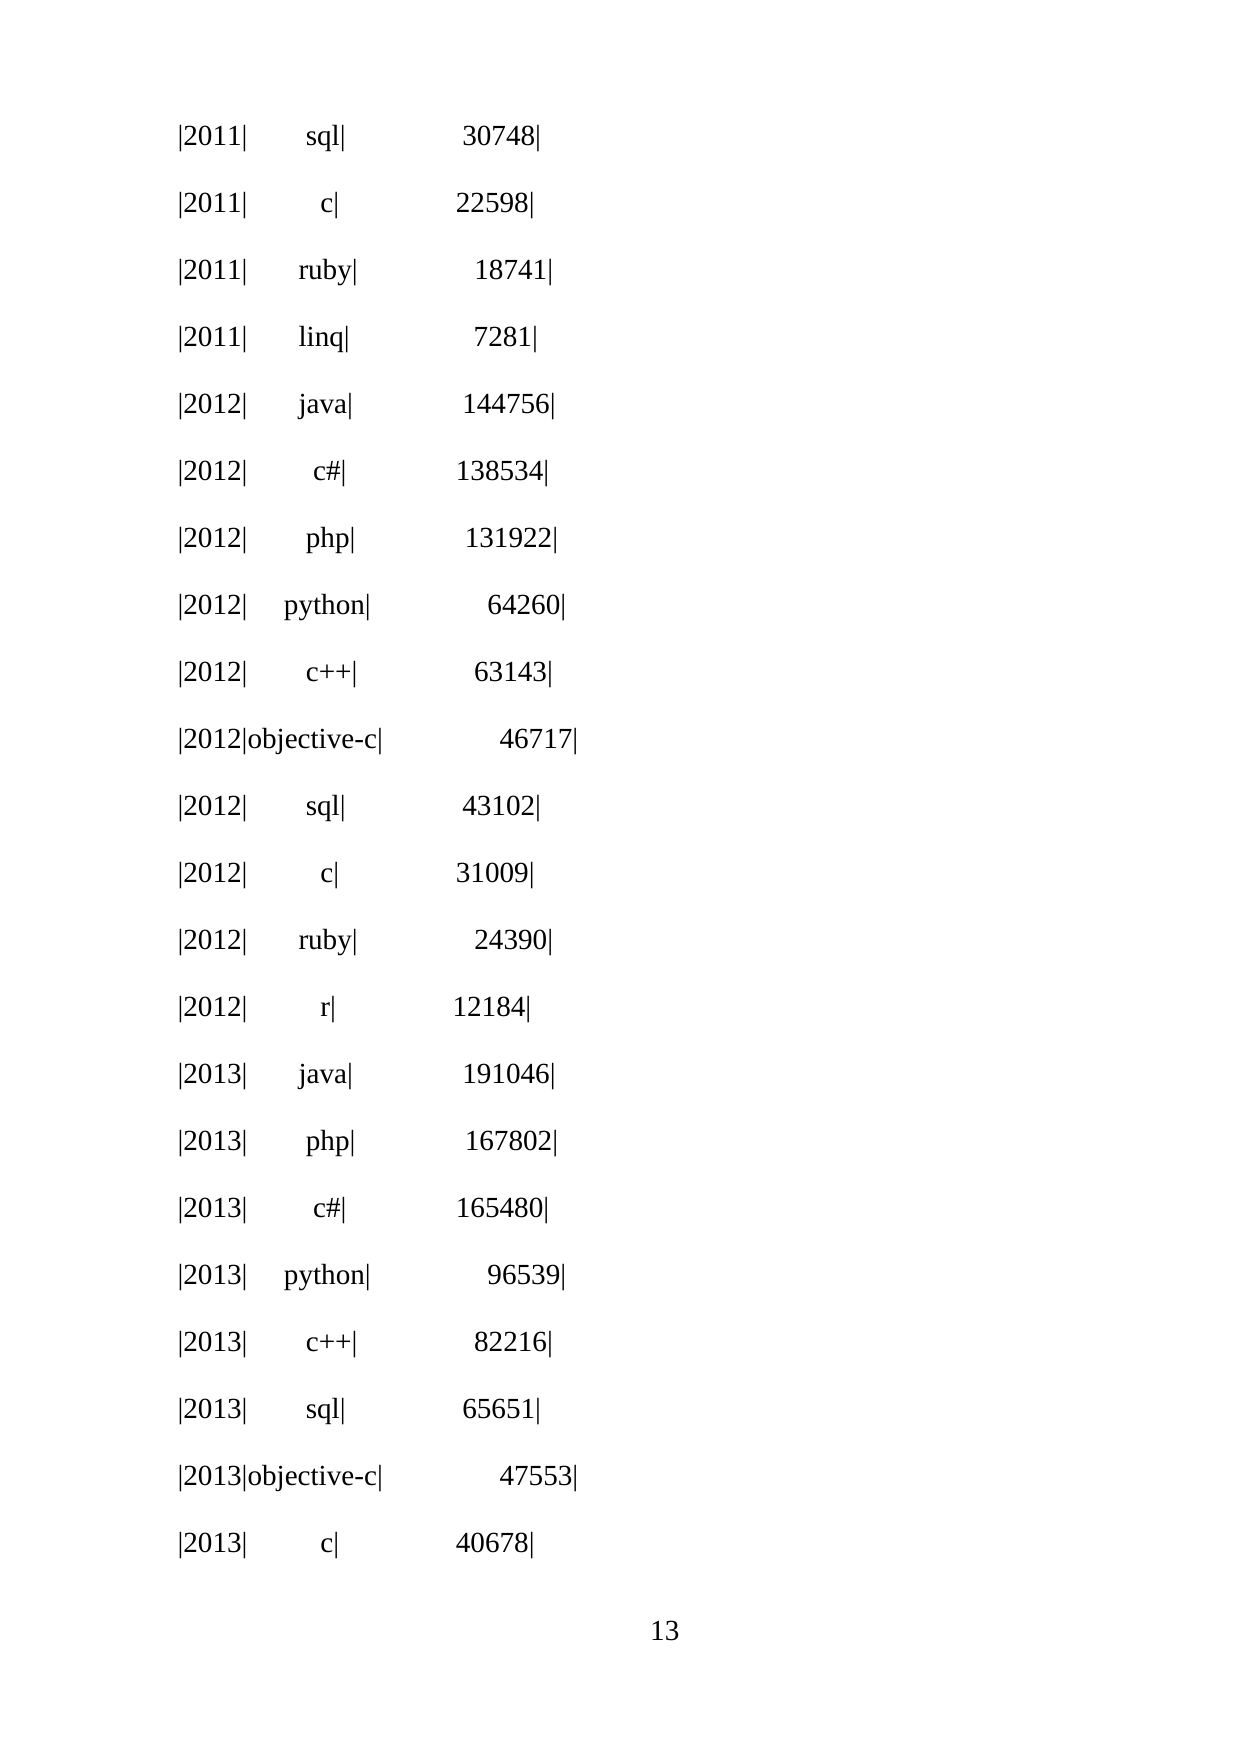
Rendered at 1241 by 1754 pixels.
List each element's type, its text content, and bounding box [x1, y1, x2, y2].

text |2012| r| 12184| [177, 989, 1152, 1022]
text |2013| sql| 65651| [177, 1391, 1152, 1424]
text |2012| sql| 43102| [177, 788, 1152, 821]
text |2012| ruby| 24390| [177, 922, 1152, 955]
text |2012| c| 31009| [177, 855, 1152, 888]
text |2012| c++| 63143| [177, 654, 1152, 687]
text |2013| c#| 165480| [177, 1190, 1152, 1223]
text |2012| c#| 138534| [177, 453, 1152, 487]
text |2013| c++| 82216| [177, 1324, 1152, 1357]
text |2011| ruby| 18741| [177, 252, 1152, 286]
text |2013| c| 40678| [177, 1525, 1152, 1558]
text |2013| php| 167802| [177, 1123, 1152, 1156]
text |2011| linq| 7281| [177, 319, 1152, 353]
text |2012| php| 131922| [177, 520, 1152, 553]
text |2012| python| 64260| [177, 587, 1152, 621]
text |2012| java| 144756| [177, 386, 1152, 419]
text |2013| python| 96539| [177, 1257, 1152, 1290]
text |2011| c| 22598| [177, 185, 1152, 219]
text |2013|objective-c| 47553| [177, 1458, 1152, 1491]
text |2011| sql| 30748| [177, 118, 1152, 152]
text |2012|objective-c| 46717| [177, 721, 1152, 754]
text |2013| java| 191046| [177, 1056, 1152, 1089]
